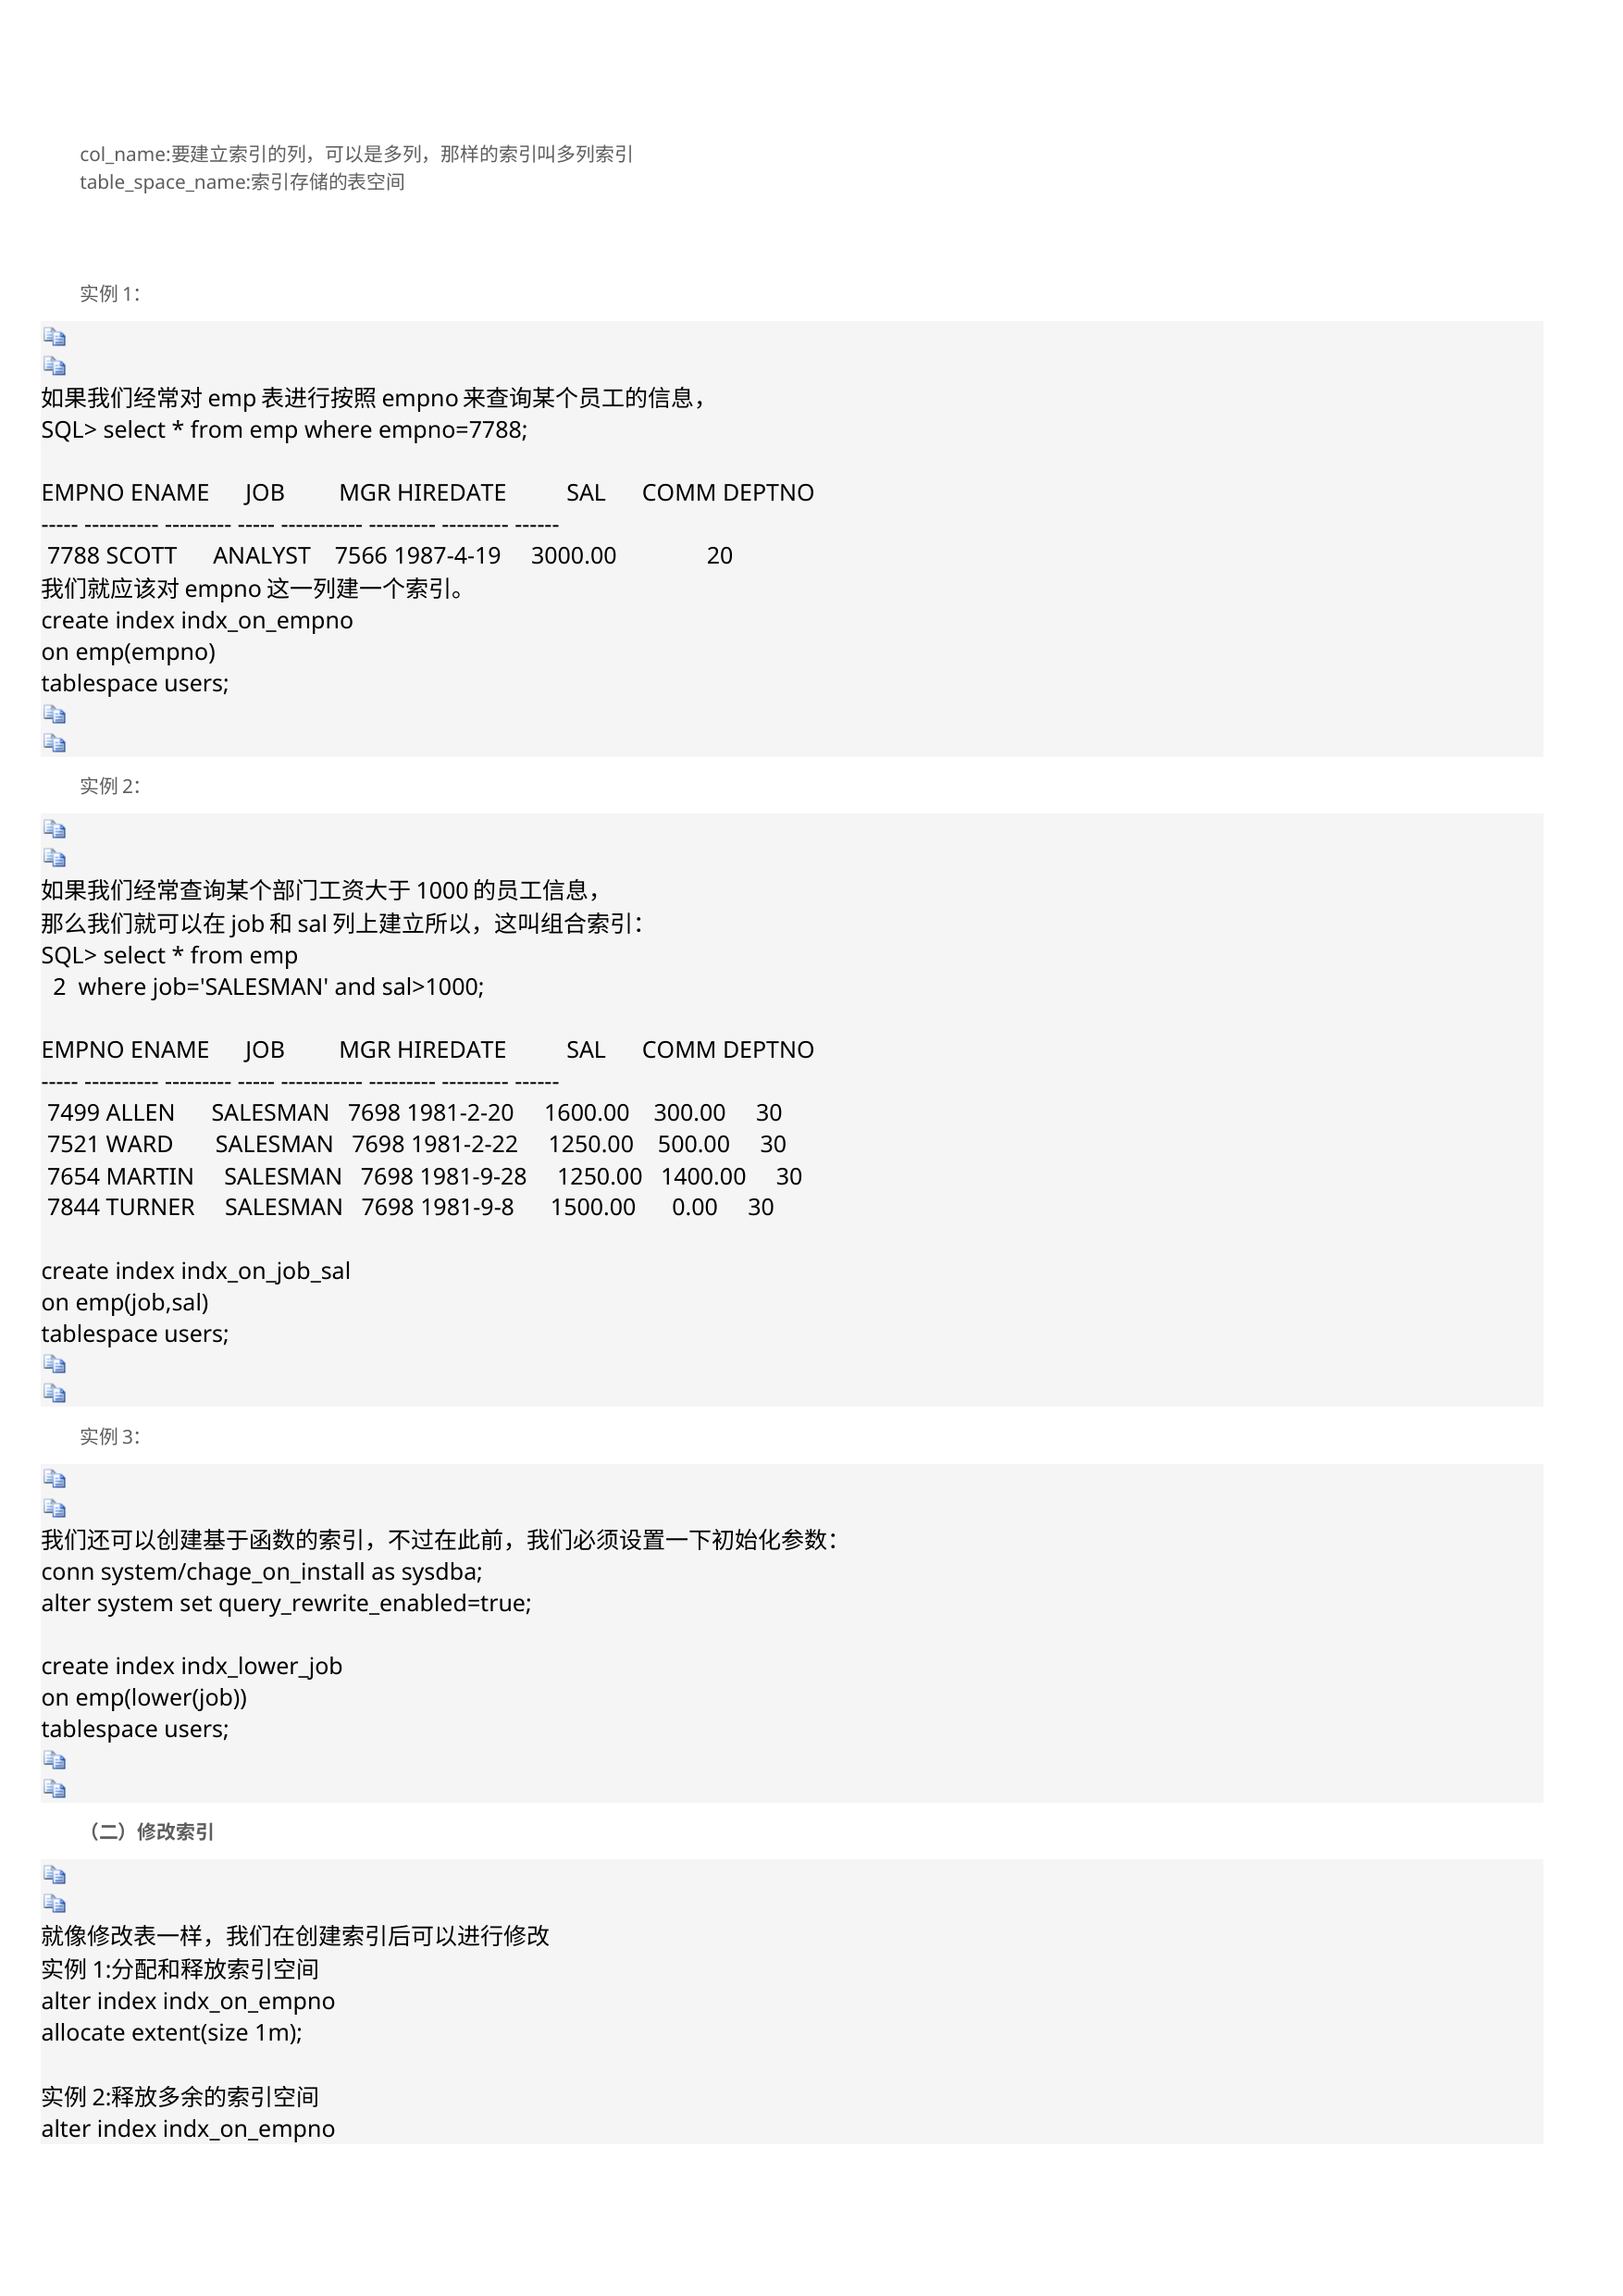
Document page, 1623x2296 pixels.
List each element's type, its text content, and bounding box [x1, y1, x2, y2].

text 实例1： [41, 279, 1543, 307]
text alter system set query_rewrite_enabled=true; [41, 1587, 1543, 1619]
text tablespace users; [41, 667, 1543, 699]
picture [41, 699, 70, 757]
text 我们还可以创建基于函数的索引，不过在此前，我们必须设置一下初始化参数： [41, 1521, 1543, 1556]
picture [41, 1744, 70, 1803]
text 如果我们经常查询某个部门工资大于1000的员工信息， [41, 872, 1543, 905]
text 2 where job='SALESMAN' and sal>1000; [41, 971, 1543, 1002]
text 实例1:分配和释放索引空间 [41, 1951, 1543, 1984]
text EMPNO ENAME JOB MGR HIREDATE SAL COMM DEPTNO [41, 1034, 1543, 1065]
text 7499 ALLEN SALESMAN 7698 1981-2-20 1600.00 300.00 30 [41, 1097, 1543, 1128]
text conn system/chage_on_install as sysdba; [41, 1556, 1543, 1587]
text 如果我们经常对emp表进行按照empno来查询某个员工的信息， [41, 379, 1543, 413]
text create index indx_lower_job [41, 1650, 1543, 1682]
text SQL> select * from emp [41, 939, 1543, 971]
text SQL> select * from emp where empno=7788; [41, 413, 1543, 445]
text on emp(job,sal) [41, 1285, 1543, 1317]
picture [41, 1859, 70, 1917]
text （二）修改索引 [41, 1817, 1543, 1845]
picture [41, 1463, 70, 1522]
text 7844 TURNER SALESMAN 7698 1981-9-8 1500.00 0.00 30 [41, 1191, 1543, 1222]
text ----- ---------- --------- ----- ----------- --------- --------- ------ [41, 508, 1543, 540]
text 实例2： [41, 771, 1543, 800]
text on emp(empno) [41, 636, 1543, 667]
text allocate extent(size 1m); [41, 2016, 1543, 2048]
text tablespace users; [41, 1317, 1543, 1348]
text alter index indx_on_empno [41, 1984, 1543, 2016]
text on emp(lower(job)) [41, 1682, 1543, 1713]
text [41, 139, 1543, 195]
text 实例2:释放多余的索引空间 [41, 2079, 1543, 2113]
text 7788 SCOTT ANALYST 7566 1987-4-19 3000.00 20 [41, 540, 1543, 571]
text 7654 MARTIN SALESMAN 7698 1981-9-28 1250.00 1400.00 30 [41, 1160, 1543, 1191]
text 就像修改表一样，我们在创建索引后可以进行修改 [41, 1917, 1543, 1951]
text 那么我们就可以在job和sal列上建立所以，这叫组合索引： [41, 905, 1543, 939]
text alter index indx_on_empno [41, 2113, 1543, 2144]
text create index indx_on_job_sal [41, 1254, 1543, 1285]
text create index indx_on_empno [41, 604, 1543, 636]
text EMPNO ENAME JOB MGR HIREDATE SAL COMM DEPTNO [41, 476, 1543, 508]
text 我们就应该对empno这一列建一个索引。 [41, 571, 1543, 604]
text tablespace users; [41, 1713, 1543, 1744]
picture [41, 321, 70, 380]
text 实例3： [41, 1421, 1543, 1449]
picture [41, 1348, 70, 1408]
picture [41, 813, 70, 872]
text 7521 WARD SALESMAN 7698 1981-2-22 1250.00 500.00 30 [41, 1128, 1543, 1160]
text ----- ---------- --------- ----- ----------- --------- --------- ------ [41, 1065, 1543, 1097]
